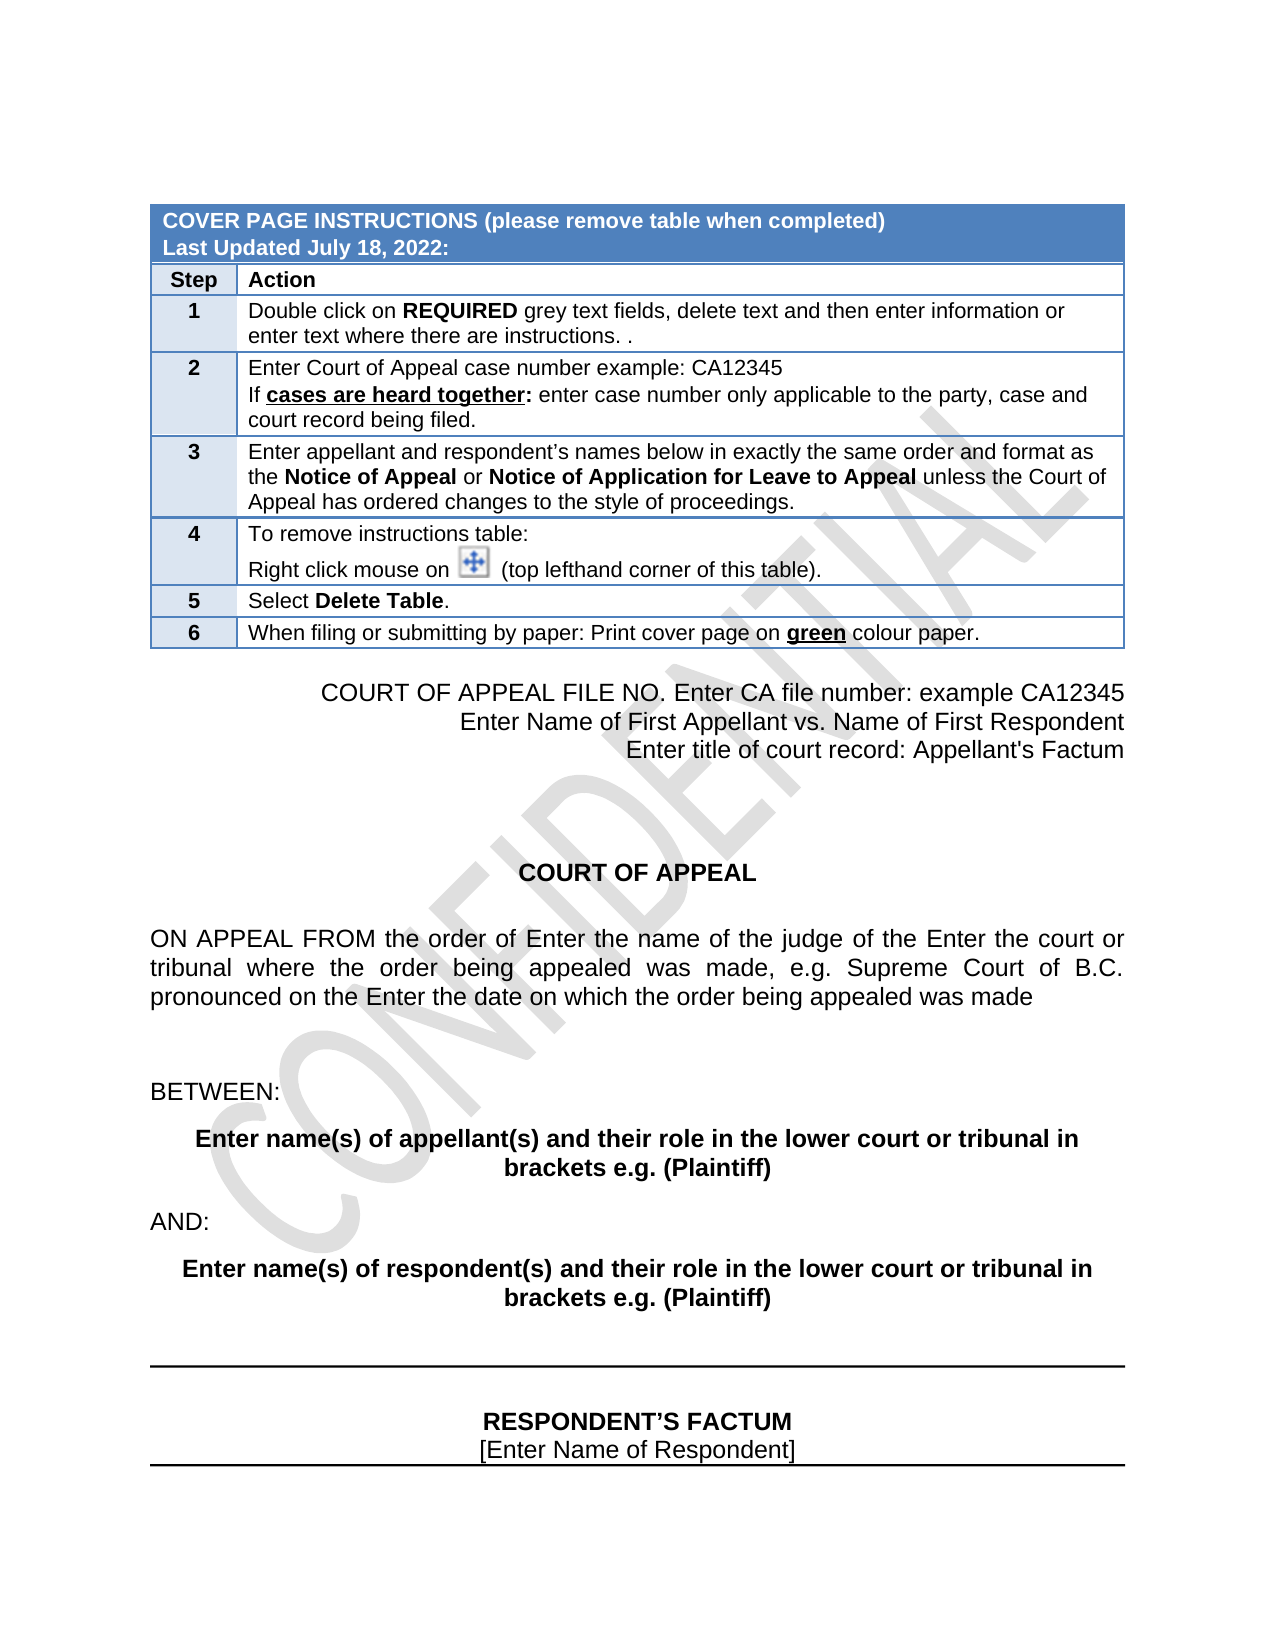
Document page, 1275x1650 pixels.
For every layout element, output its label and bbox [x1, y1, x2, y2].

picture [455, 545, 495, 578]
